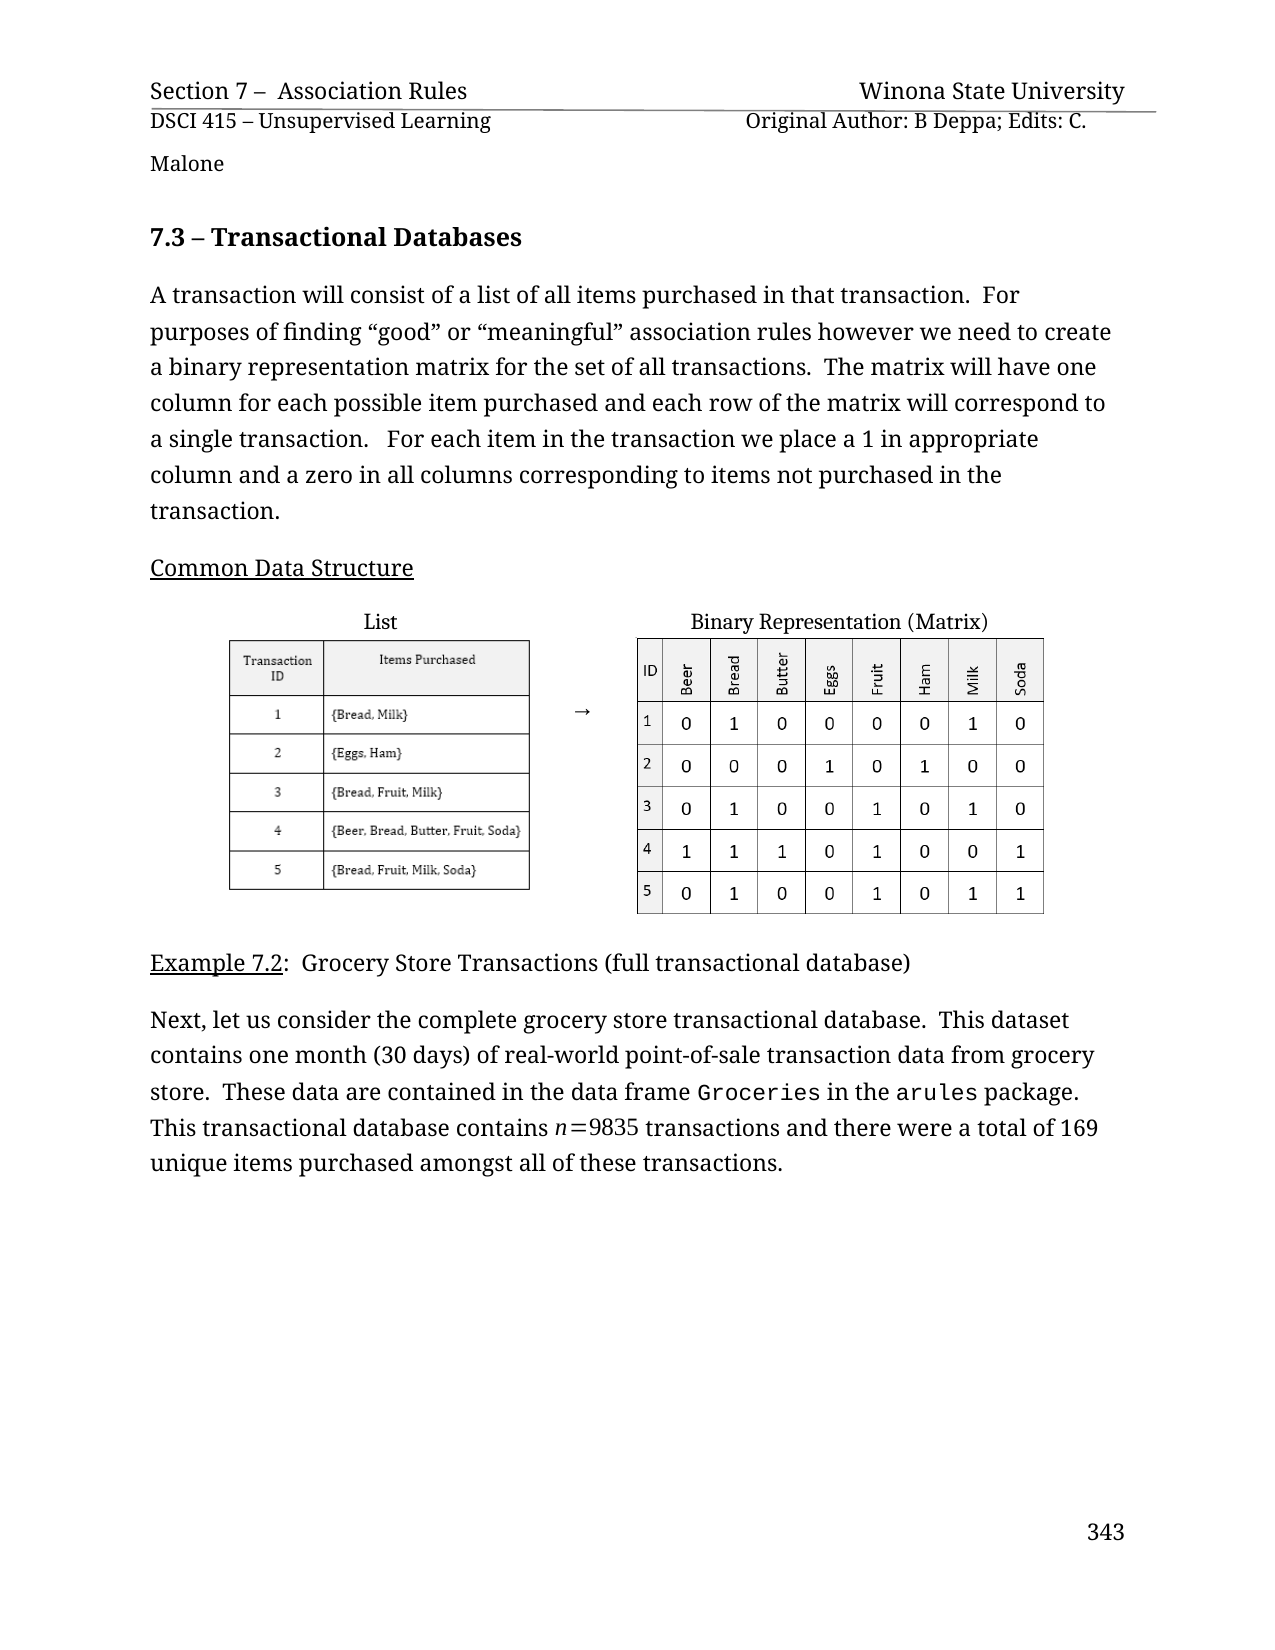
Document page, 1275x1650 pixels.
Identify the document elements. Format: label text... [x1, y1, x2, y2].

picture [635, 637, 1045, 914]
table_header [545, 609, 620, 916]
text 7.3 – Transactional Databases [150, 219, 1125, 253]
picture [226, 637, 534, 893]
text A transaction will consist of a list of all items purchased in that transaction. For purposes of finding “good” or “meaningful” association rules however we need to create a binary representation matrix for the set of all transactions. The matrix will have one column for each possible item purchased and each row of the matrix will correspond to a single transaction. For each item in the transaction we place a 1 in appropriate column and a zero in all columns corresponding to items not purchased in the transaction. [150, 279, 1125, 526]
text Example 7.2: Grocery Store Transactions (full transactional database) [150, 916, 1125, 978]
table_header List [216, 609, 545, 916]
text Common Data Structure [150, 552, 1125, 583]
text Next, let us consider the complete grocery store transactional database. This dataset contains one month (30 days) of real-world point-of-sale transaction data from grocery store. These data are contained in the data frame Groceries in the arules package. This transactional database contains transactions and there were a total of 169 unique items purchased amongst all of these transactions. [150, 1003, 1125, 1179]
table_header Binary Representation (Matrix) [620, 609, 1059, 916]
